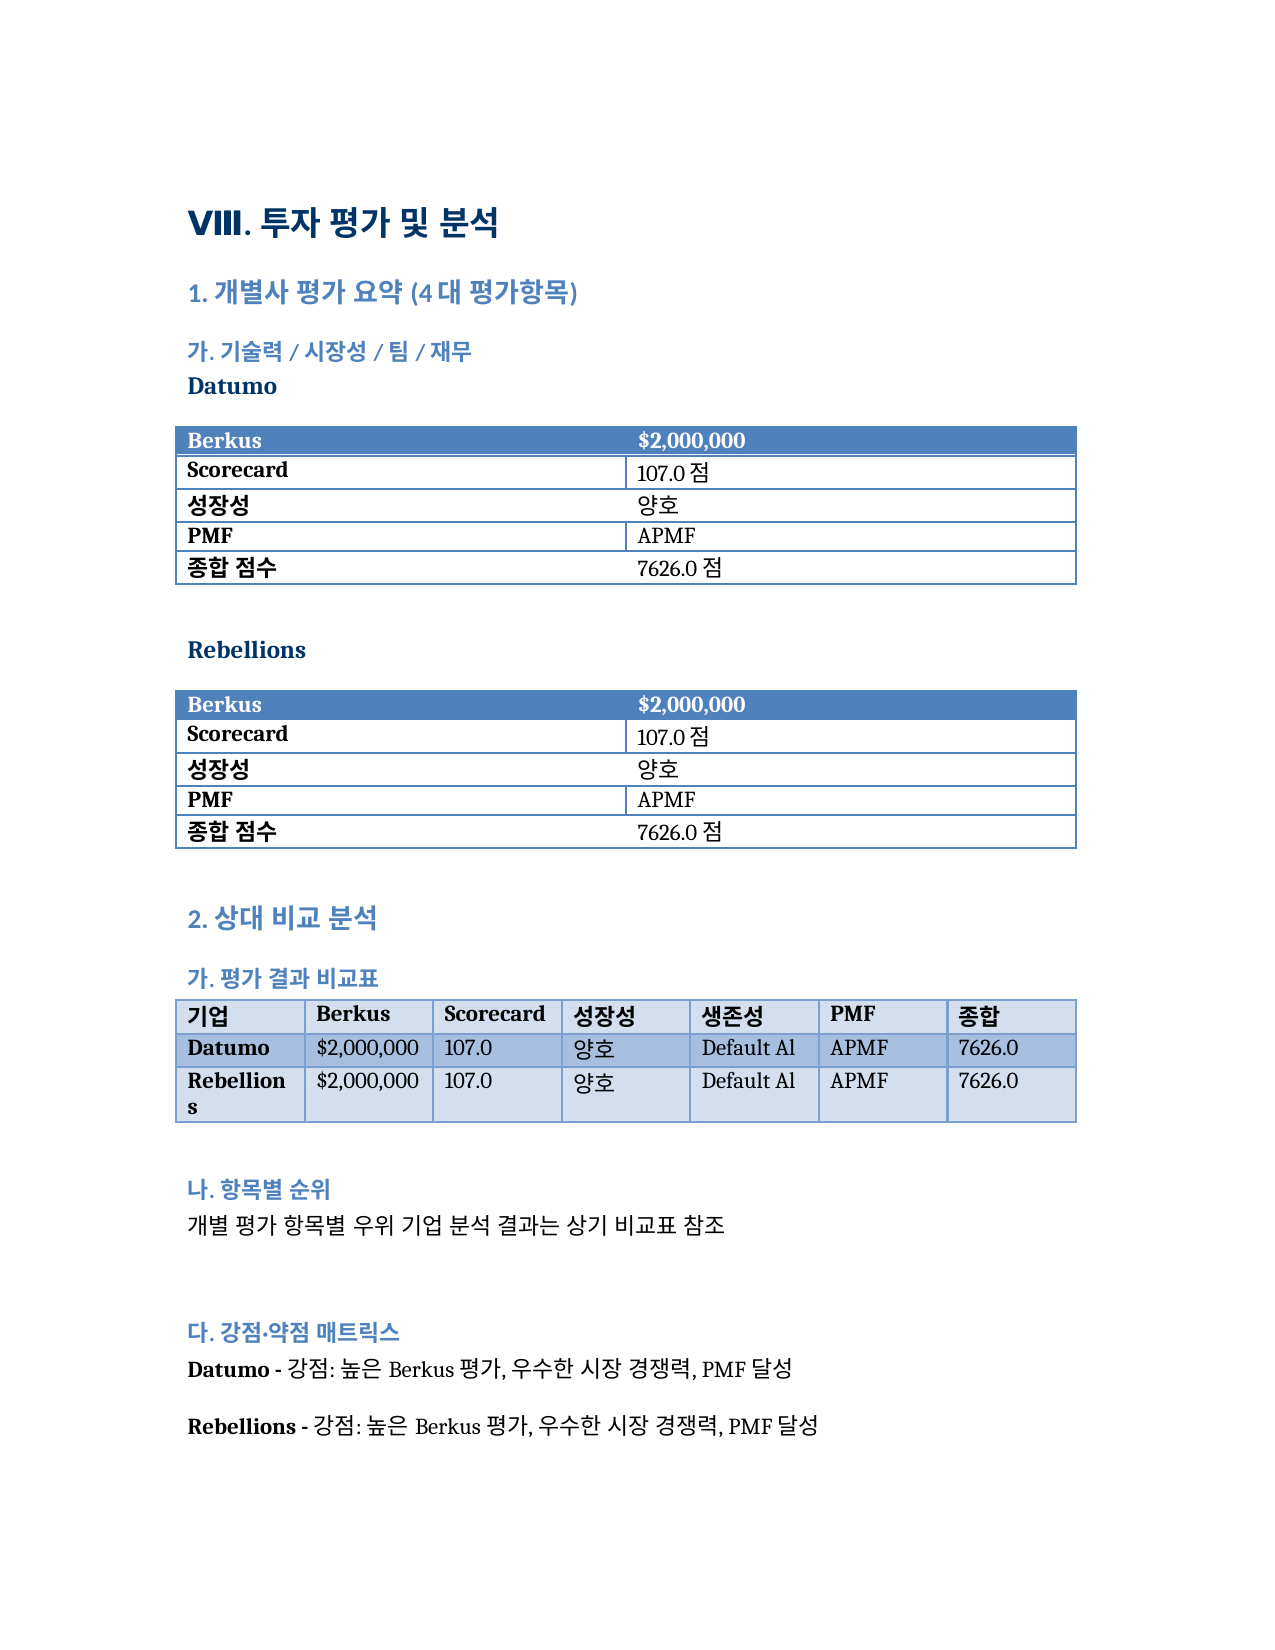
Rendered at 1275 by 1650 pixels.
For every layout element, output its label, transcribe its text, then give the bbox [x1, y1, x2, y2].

table_cell 양호 [563, 1035, 689, 1066]
table_cell 양호 [563, 1068, 689, 1121]
table_cell 종합 점수 [177, 552, 626, 583]
subtitle 나. 항목별 순위 [187, 1174, 1087, 1205]
subtitle 가. 기술력 / 시장성 / 팀 / 재무 [187, 336, 1087, 367]
subtitle 다. 강점·약점 매트릭스 [187, 1317, 1087, 1349]
text Rebellions - 강점: 높은 Berkus 평가, 우수한 시장 경쟁력, PMF 달성 [187, 1410, 1087, 1441]
table_cell 양호 [626, 490, 1075, 521]
table_cell Default Al [691, 1035, 818, 1066]
table_cell APMF [820, 1068, 946, 1121]
table_cell 양호 [626, 754, 1075, 785]
text Rebellions [187, 636, 1087, 665]
subtitle 2. 상대 비교 분석 [187, 900, 1087, 937]
table_cell Scorecard [177, 457, 625, 488]
table_header $2,000,000 [626, 692, 1075, 718]
table_header 종합 [949, 1001, 1075, 1032]
table_cell $2,000,000 [306, 1068, 432, 1121]
table_cell Scorecard [177, 720, 625, 752]
table_cell $2,000,000 [306, 1035, 432, 1066]
table_cell 성장성 [177, 754, 626, 785]
subtitle 가. 평가 결과 비교표 [187, 963, 1087, 994]
table_cell 7626.0점 [626, 816, 1075, 847]
table_cell 성장성 [177, 490, 626, 521]
table_cell 7626.0점 [626, 552, 1075, 583]
text Datumo [187, 372, 1087, 401]
table_cell 107.0점 [627, 720, 1075, 752]
table_cell Default Al [691, 1068, 818, 1121]
table_header $2,000,000 [626, 428, 1075, 454]
table_cell PMF [177, 787, 625, 813]
table_cell APMF [820, 1035, 946, 1066]
table_header 기업 [177, 1001, 304, 1032]
table_cell 107.0 [434, 1035, 561, 1066]
table_header Berkus [306, 1001, 432, 1032]
subtitle Ⅷ. 투자 평가 및 분석 [187, 200, 1087, 245]
table_cell PMF [177, 523, 625, 549]
text 개별 평가 항목별 우위 기업 분석 결과는 상기 비교표 참조 [187, 1209, 1087, 1241]
table_header Berkus [177, 692, 626, 718]
table_cell 7626.0 [949, 1068, 1075, 1121]
table_cell 107.0점 [627, 457, 1075, 488]
table_header 성장성 [563, 1001, 689, 1032]
table_cell 107.0 [434, 1068, 561, 1121]
table_header 생존성 [691, 1001, 818, 1032]
table_header PMF [820, 1001, 946, 1032]
text Datumo - 강점: 높은 Berkus 평가, 우수한 시장 경쟁력, PMF 달성 [187, 1353, 1087, 1384]
table_header Scorecard [434, 1001, 561, 1032]
table_header Berkus [177, 428, 626, 454]
table_cell Rebellions [177, 1068, 304, 1121]
table_cell 종합 점수 [177, 816, 626, 847]
table_cell 7626.0 [949, 1035, 1075, 1066]
table_cell Datumo [177, 1035, 304, 1066]
subtitle 1. 개별사 평가 요약 (4대 평가항목) [187, 273, 1087, 310]
table_cell APMF [627, 523, 1075, 549]
table_cell APMF [627, 787, 1075, 813]
